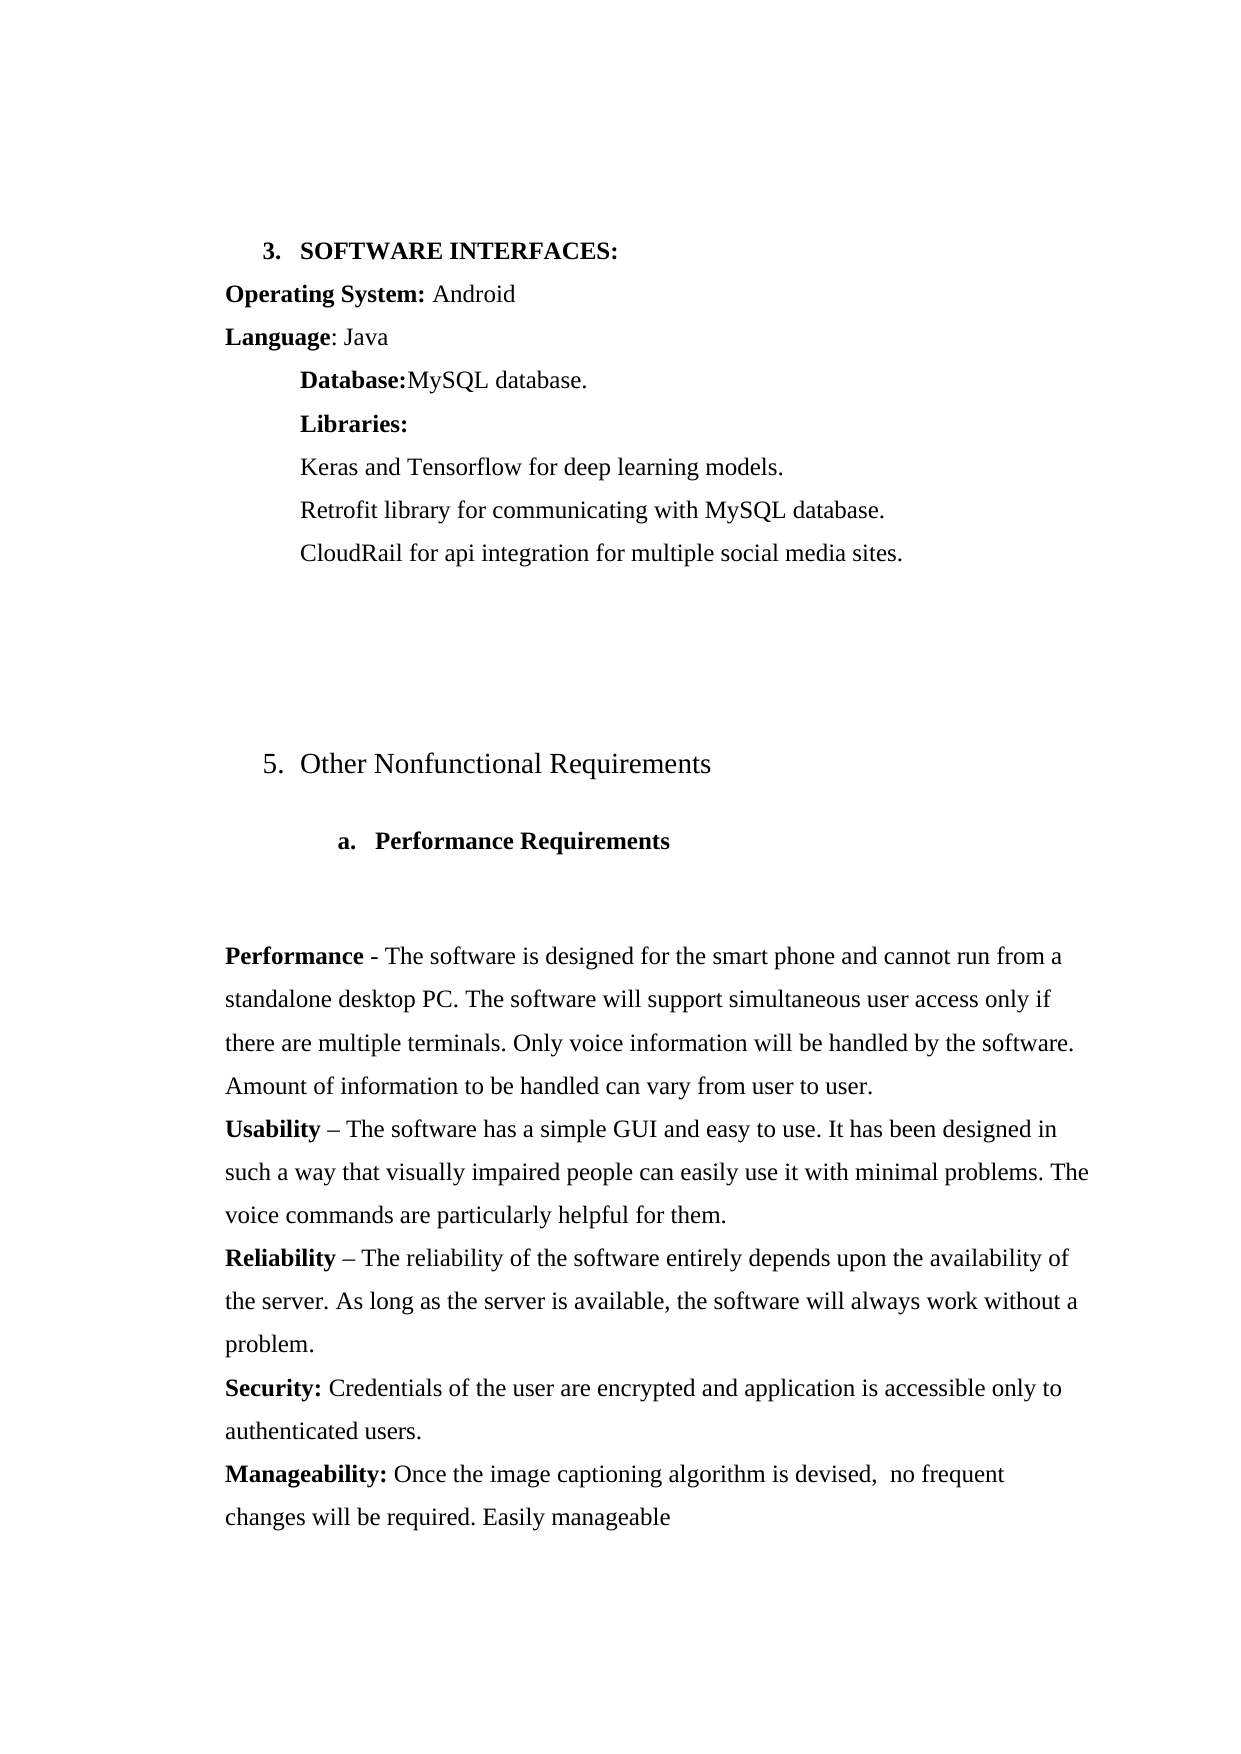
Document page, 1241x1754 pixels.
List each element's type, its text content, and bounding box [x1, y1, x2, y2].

text Manageability: Once the image captioning algorithm is devised, no frequent changes will be required. Easily manageable [225, 1459, 1090, 1531]
list Security: Credentials of the user are encrypted and application is accessible only to authenticated users. [225, 1373, 1090, 1444]
subtitle Other Nonfunctional Requirements [262, 746, 1090, 780]
list Retrofit library for communicating with MySQL database. [300, 495, 1090, 524]
list CloudRail for api integration for multiple social media sites. [300, 538, 1090, 567]
text Usability – The software has a simple GUI and easy to use. It has been designed in such a way that visually impaired people can easily use it with minimal problems. The voice commands are particularly helpful for them. [225, 1114, 1090, 1229]
text Reliability – The reliability of the software entirely depends upon the availability of the server. As long as the server is available, the software will always work without a problem. [225, 1243, 1090, 1358]
list Keras and Tensorflow for deep learning models. [300, 452, 1090, 481]
text Performance - The software is designed for the smart phone and cannot run from a standalone desktop PC. The software will support simultaneous user access only if there are multiple terminals. Only voice information will be handled by the software. Amount of information to be handled can vary from user to user. [225, 941, 1090, 1099]
list Database:MySQL database. [300, 366, 1090, 394]
list Libraries: [300, 409, 1090, 437]
list Operating System: Android [225, 279, 1090, 308]
list SOFTWARE INTERFACES: [262, 236, 1090, 265]
subtitle Performance Requirements [337, 826, 1090, 855]
list Language: Java [225, 322, 1090, 351]
